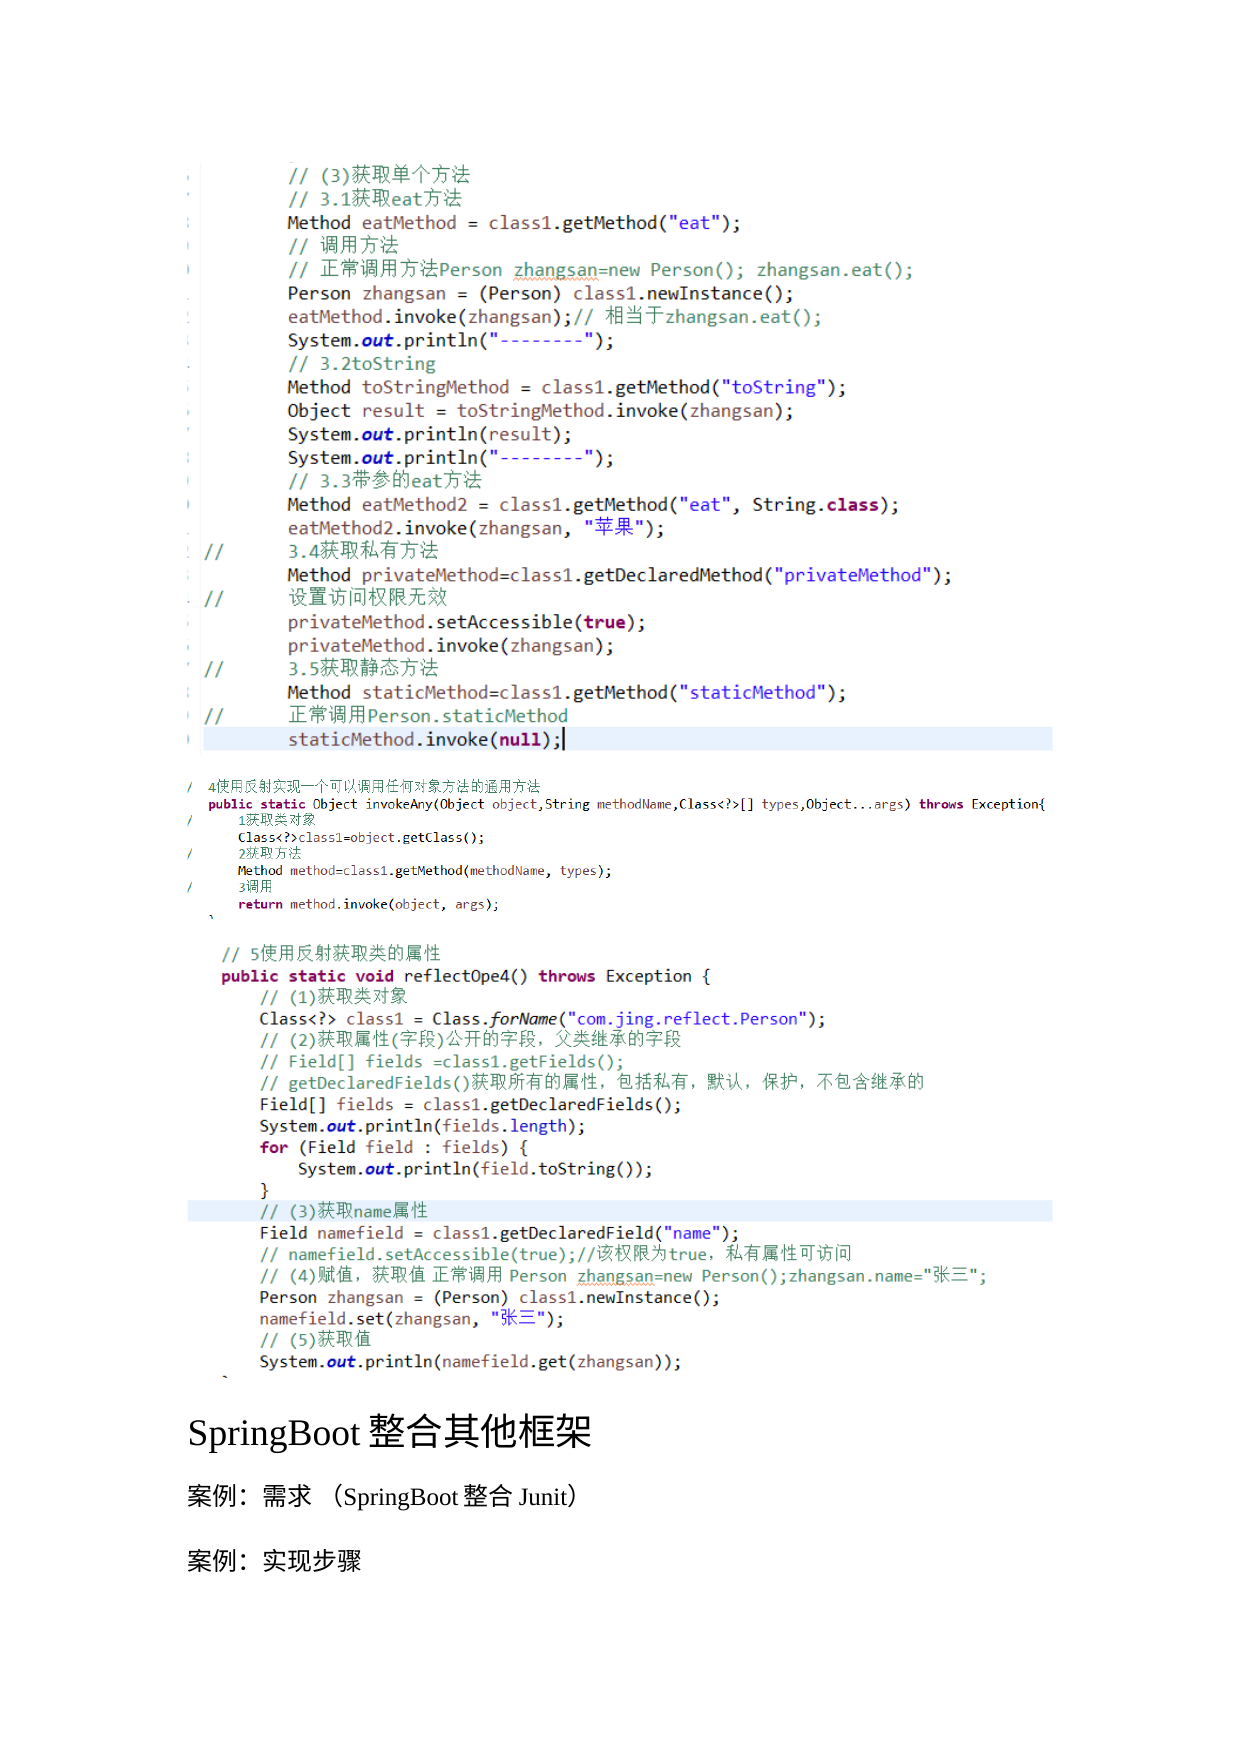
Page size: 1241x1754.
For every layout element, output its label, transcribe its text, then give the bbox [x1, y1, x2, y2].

picture [187, 779, 1053, 919]
text SpringBoot整合其他框架 [187, 1397, 1053, 1462]
text 案例：实现步骤 [187, 1527, 1053, 1592]
picture [187, 162, 1053, 754]
picture [187, 942, 1053, 1378]
text 案例：需求 （SpringBoot整合Junit） [187, 1462, 1053, 1527]
